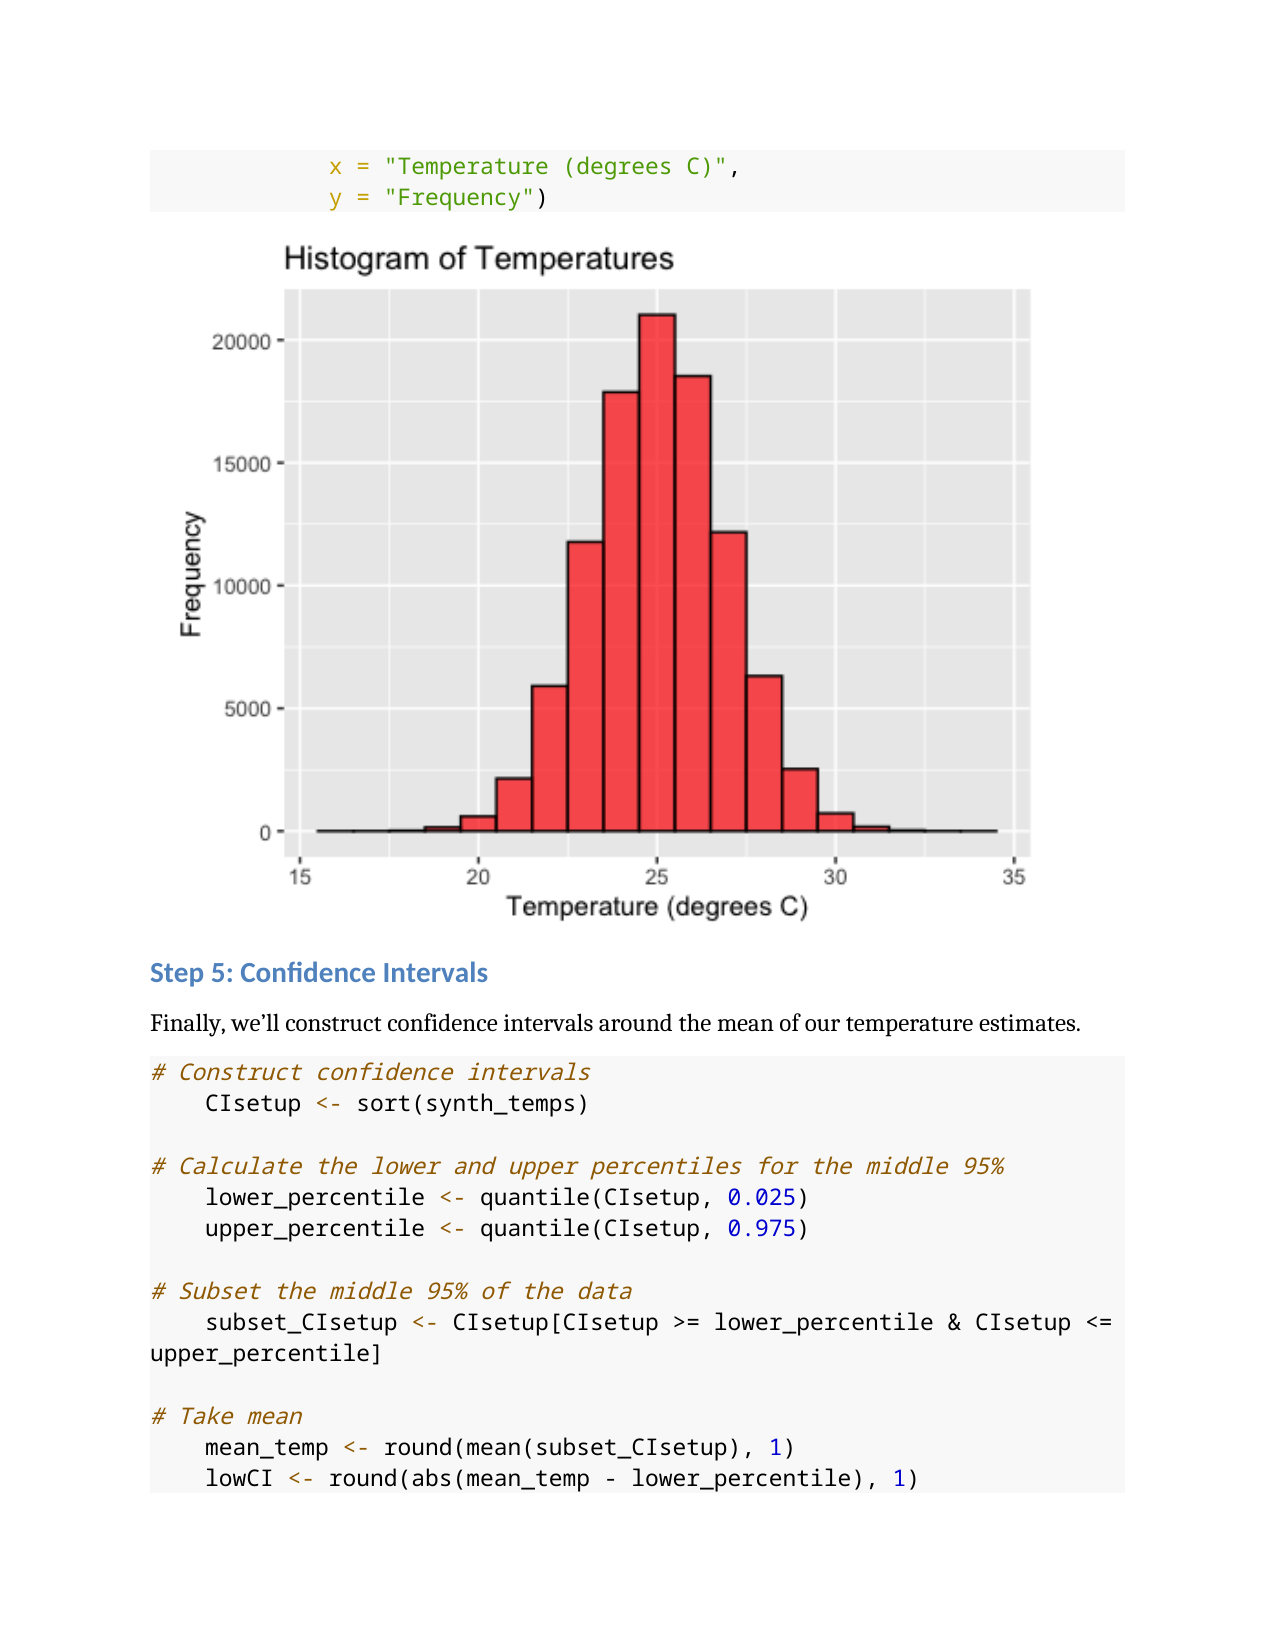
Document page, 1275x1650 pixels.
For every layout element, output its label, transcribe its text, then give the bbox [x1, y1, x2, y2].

subtitle Step 5: Confidence Intervals [150, 954, 1125, 990]
text Finally, we’ll construct confidence intervals around the mean of our temperature estimates. [150, 1008, 1125, 1037]
picture [168, 233, 1044, 934]
